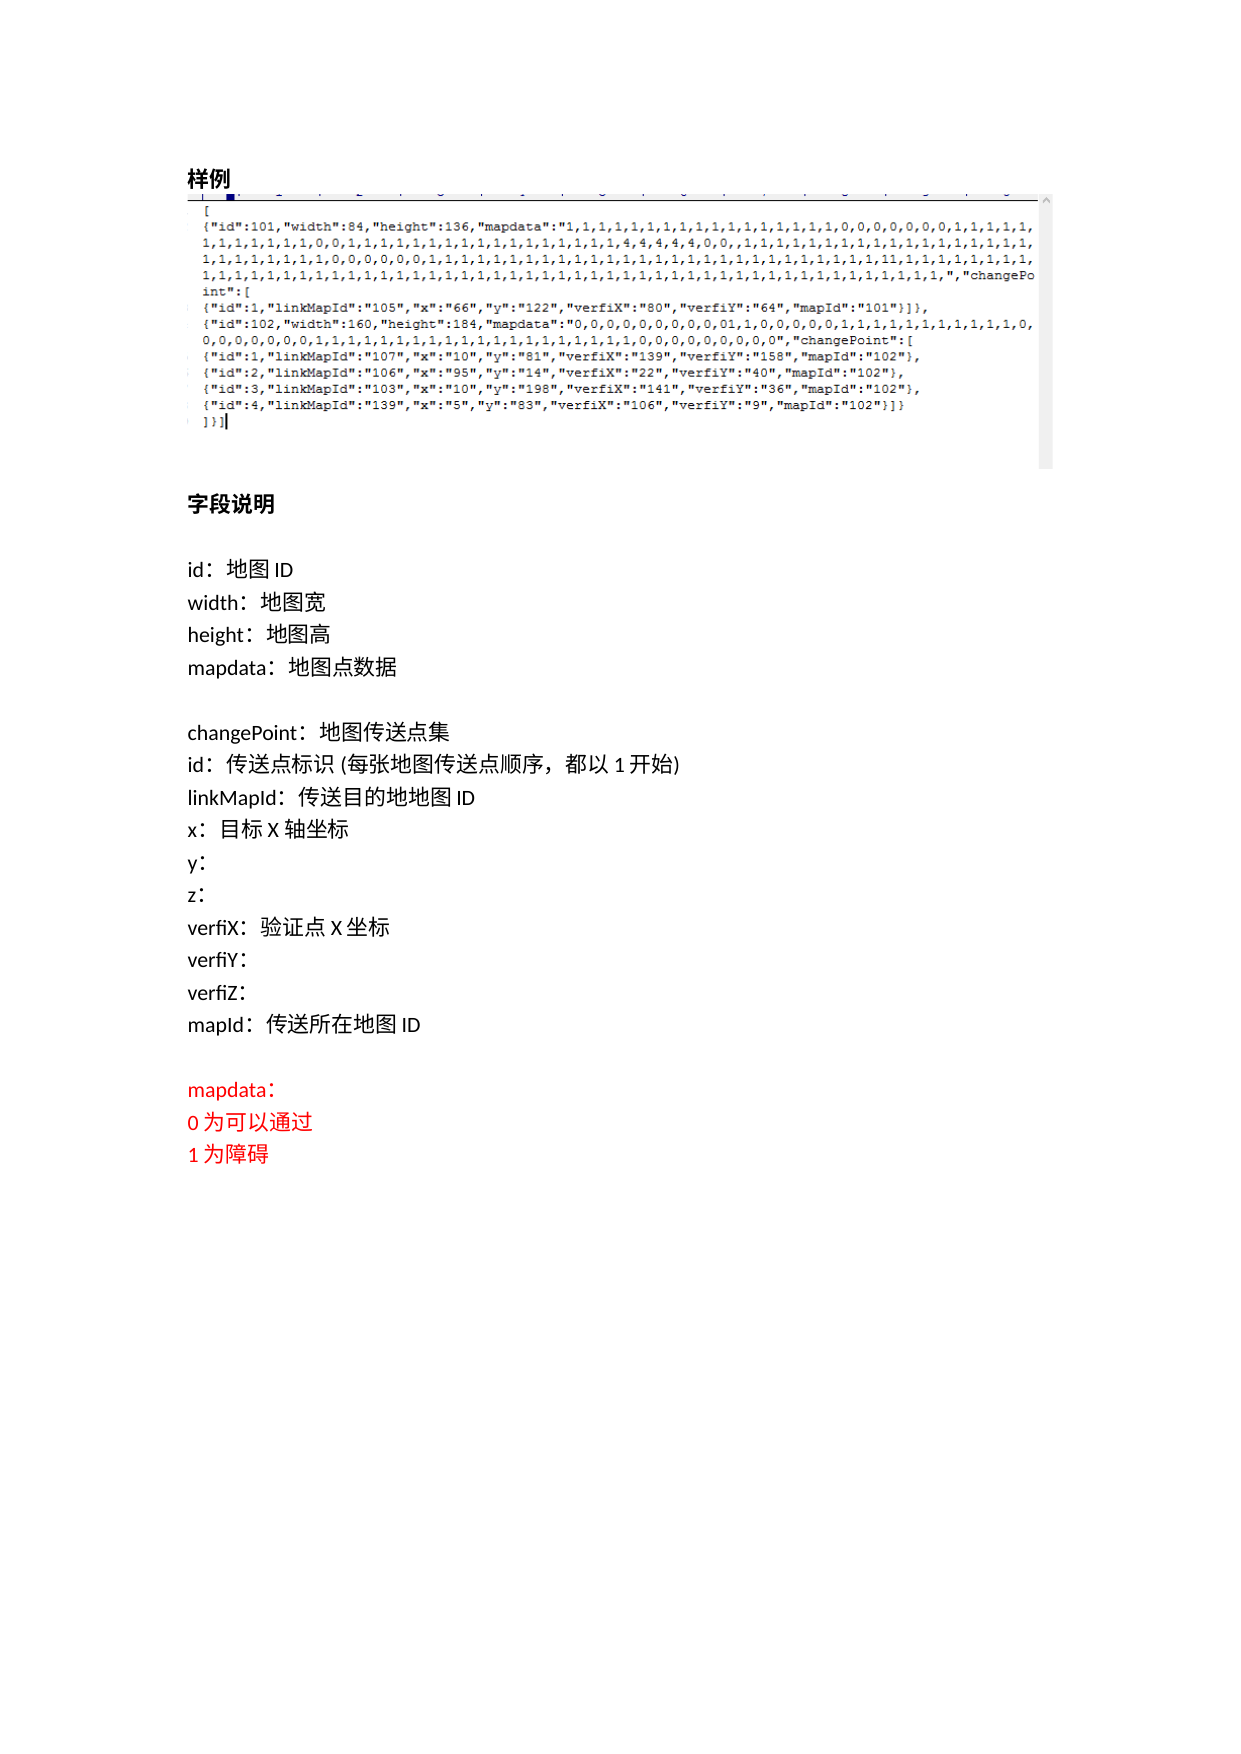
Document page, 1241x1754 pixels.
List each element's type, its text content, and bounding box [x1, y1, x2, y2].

text verfiX：验证点X坐标 [187, 909, 1053, 942]
text id：地图ID [187, 552, 1053, 584]
text changePoint：地图传送点集 [187, 714, 1053, 747]
text 1 为障碍 [187, 1137, 1053, 1169]
text id：传送点标识 (每张地图传送点顺序，都以1开始) [187, 747, 1053, 779]
text height：地图高 [187, 617, 1053, 649]
text 字段说明 [187, 487, 1053, 519]
text mapdata：地图点数据 [187, 649, 1053, 682]
text x：目标 X 轴坐标 [187, 812, 1053, 844]
picture [187, 194, 1053, 469]
text mapId：传送所在地图ID [187, 1007, 1053, 1039]
text z： [187, 877, 1053, 909]
text 样例 [187, 162, 1053, 194]
text linkMapId：传送目的地地图ID [187, 779, 1053, 812]
text y： [187, 844, 1053, 877]
text verfiY： [187, 942, 1053, 974]
text mapdata： [187, 1072, 1053, 1104]
text 0 为可以通过 [187, 1104, 1053, 1137]
text width：地图宽 [187, 584, 1053, 617]
text verfiZ： [187, 974, 1053, 1007]
